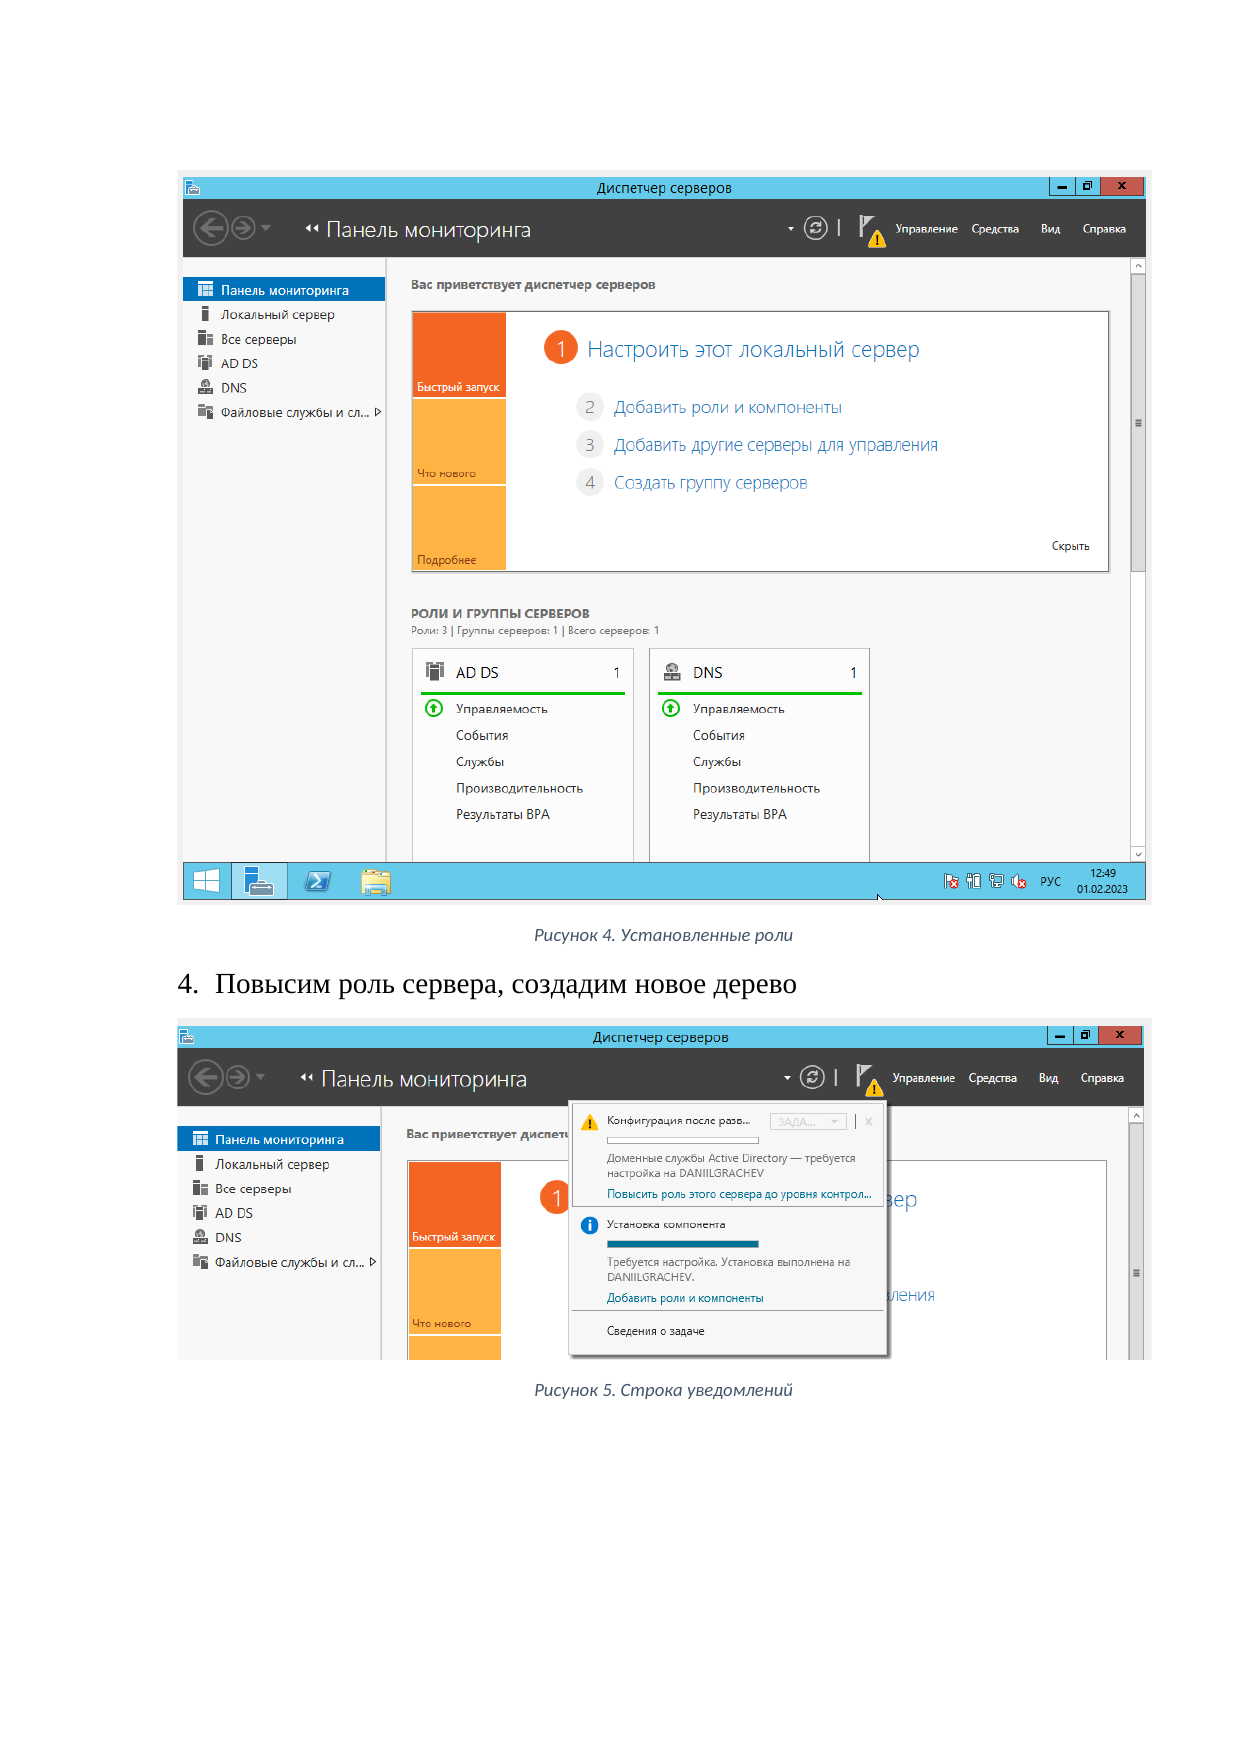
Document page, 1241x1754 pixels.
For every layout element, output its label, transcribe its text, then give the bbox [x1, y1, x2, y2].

picture [177, 170, 1152, 905]
picture [177, 1018, 1152, 1360]
list Повысим роль сервера, создадим новое дерево [177, 967, 1152, 1000]
